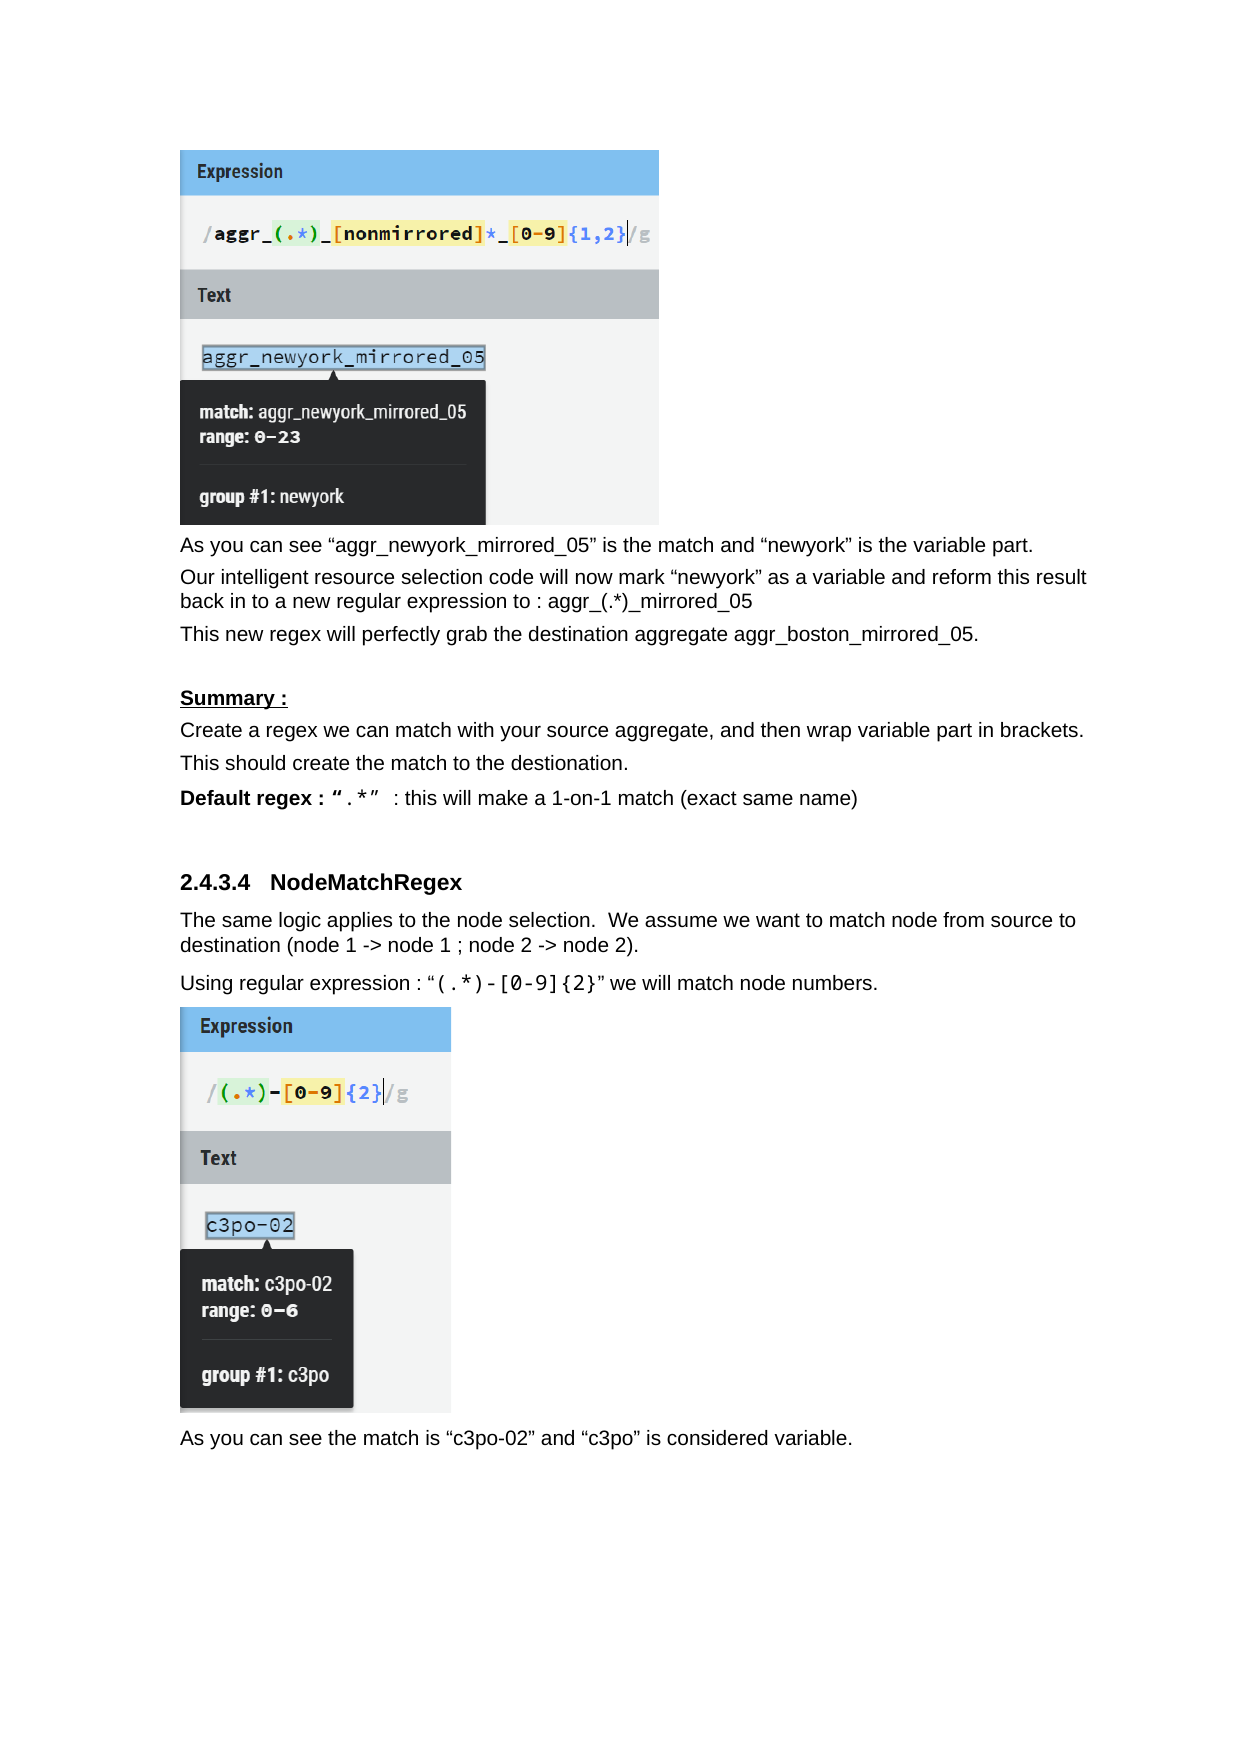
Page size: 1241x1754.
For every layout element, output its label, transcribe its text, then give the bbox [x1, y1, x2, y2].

text Using regular expression : “(.*)-[0-9]{2}” we will match node numbers. [180, 970, 1120, 995]
text As you can see “aggr_newyork_mirrored_05” is the match and “newyork” is the variable part. [180, 533, 1120, 557]
text As you can see the match is “c3po-02” and “c3po” is considered variable. [180, 1425, 1120, 1450]
picture [180, 150, 659, 525]
text This should create the match to the destionation. [180, 751, 1120, 774]
text Our intelligent resource selection code will now mark “newyork” as a variable and reform this result back in to a new regular expression to : aggr_(.*)_mirrored_05 [180, 565, 1120, 613]
picture [180, 1007, 452, 1413]
text This new regex will perfectly grab the destination aggregate aggr_boston_mirrored_05. [180, 621, 1120, 645]
text Default regex : “.*” : this will make a 1-on-1 match (exact same name) [180, 783, 1120, 811]
text Summary : [180, 686, 1120, 710]
text The same logic applies to the node selection. We assume we want to match node from source to destination (node 1 -> node 1 ; node 2 -> node 2). [180, 907, 1120, 957]
text Create a regex we can match with your source aggregate, and then wrap variable part in brackets. [180, 718, 1120, 742]
subtitle NodeMatchRegex [180, 869, 1120, 895]
